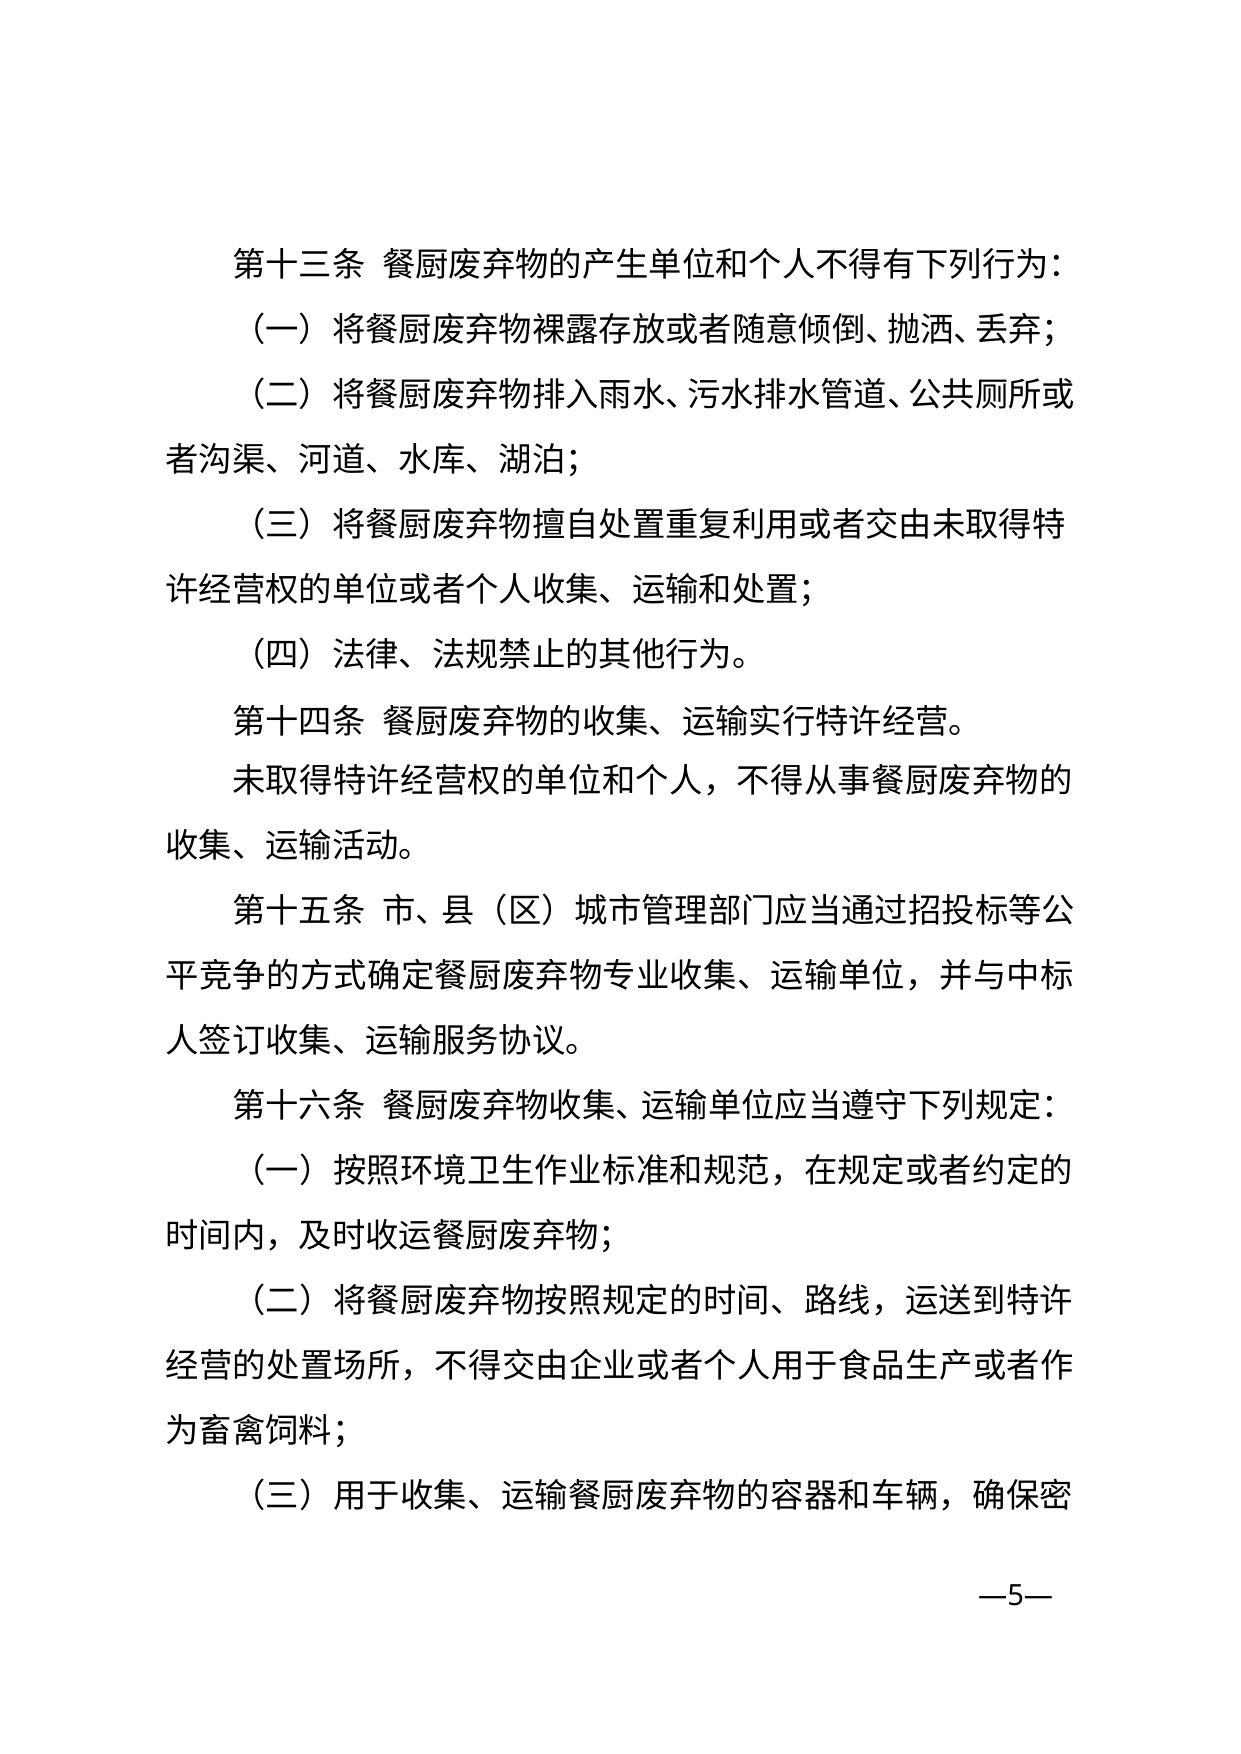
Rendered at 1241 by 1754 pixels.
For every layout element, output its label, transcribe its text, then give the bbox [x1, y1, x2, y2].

text 第十五条 市、县（区）城市管理部门应当通过招投标等公平竞争的方式确定餐厨废弃物专业收集、运输单位，并与中标人签订收集、运输服务协议。 [165, 1005, 1075, 1200]
text （一）按照环境卫生作业标准和规范，在规定或者约定的时间内，及时收运餐厨废弃物； [165, 1265, 1075, 1395]
text 第十六条 餐厨废弃物收集、运输单位应当遵守下列规定： [165, 1200, 1075, 1265]
text 未取得特许经营权的单位和个人，不得从事餐厨废弃物的收集、运输活动。 [165, 875, 1075, 1005]
text （四）法律、法规禁止的其他行为。 [165, 750, 1075, 815]
text 第十四条 餐厨废弃物的收集、运输实行特许经营。 [165, 815, 1075, 875]
text （一）将餐厨废弃物裸露存放或者随意倾倒、抛洒、丢弃； [165, 425, 1075, 490]
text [165, 1395, 1075, 1525]
text （三）将餐厨废弃物擅自处置重复利用或者交由未取得特许经营权的单位或者个人收集、运输和处置； [165, 620, 1075, 750]
text 第十三条 餐厨废弃物的产生单位和个人不得有下列行为： [165, 360, 1075, 425]
text （五）建立餐厨废弃物排放登记台账。每日登记实际产生的种类、数量和流向等情况。 [165, 230, 1075, 360]
text （二）将餐厨废弃物排入雨水、污水排水管道、公共厕所或者沟渠、河道、水库、湖泊； [165, 490, 1075, 620]
